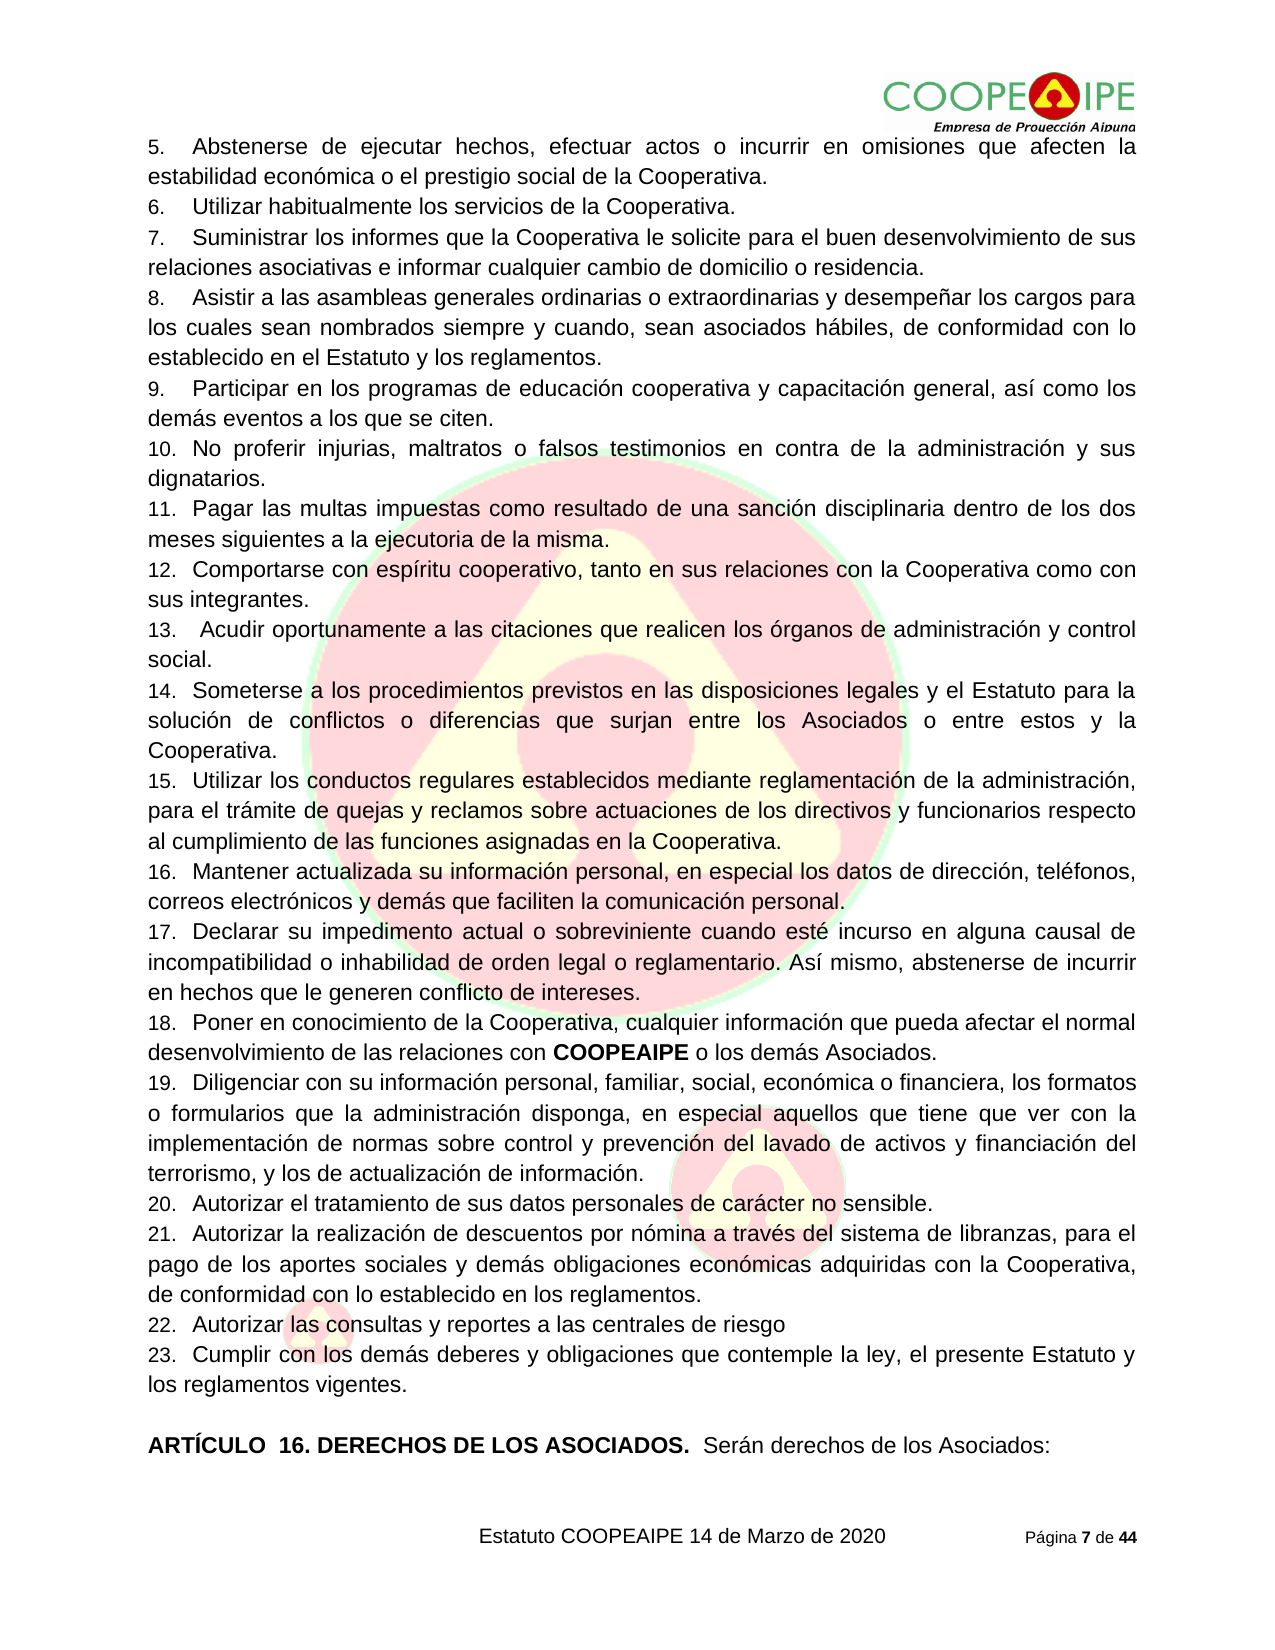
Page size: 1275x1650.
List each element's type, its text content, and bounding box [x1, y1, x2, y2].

list Autorizar las consultas y reportes a las centrales de riesgo [148, 1311, 1137, 1337]
list Comportarse con espíritu cooperativo, tanto en sus relaciones con la Cooperativa como con sus integrantes. [148, 556, 1137, 612]
picture [883, 72, 1136, 132]
list Declarar su impedimento actual o sobreviniente cuando esté incurso en alguna causal de incompatibilidad o inhabilidad de orden legal o reglamentario. Así mismo, abstenerse de incurrir en hechos que le generen conflicto de intereses. [148, 918, 1137, 1005]
list Participar en los programas de educación cooperativa y capacitación general, así como los demás eventos a los que se citen. [148, 374, 1137, 431]
list Autorizar el tratamiento de sus datos personales de carácter no sensible. [148, 1190, 1137, 1217]
list Cumplir con los demás deberes y obligaciones que contemple la ley, el presente Estatuto y los reglamentos vigentes. [148, 1341, 1137, 1398]
list Someterse a los procedimientos previstos en las disposiciones legales y el Estatuto para la solución de conflictos o diferencias que surjan entre los Asociados o entre estos y la Cooperativa. [148, 677, 1137, 763]
list Diligenciar con su información personal, familiar, social, económica o financiera, los formatos o formularios que la administración disponga, en especial aquellos que tiene que ver con la implementación de normas sobre control y prevención del lavado de activos y financiación del terrorismo, y los de actualización de información. [148, 1069, 1137, 1186]
list Autorizar la realización de descuentos por nómina a través del sistema de libranzas, para el pago de los aportes sociales y demás obligaciones económicas adquiridas con la Cooperativa, de conformidad con lo establecido en los reglamentos. [148, 1220, 1137, 1307]
list Utilizar los conductos regulares establecidos mediante reglamentación de la administración, para el trámite de quejas y reclamos sobre actuaciones de los directivos y funcionarios respecto al cumplimiento de las funciones asignadas en la Cooperativa. [148, 767, 1137, 854]
list Utilizar habitualmente los servicios de la Cooperativa. [148, 193, 1137, 220]
list Acudir oportunamente a las citaciones que realicen los órganos de administración y control social. [148, 616, 1137, 673]
list Pagar las multas impuestas como resultado de una sanción disciplinaria dentro de los dos meses siguientes a la ejecutoria de la misma. [148, 495, 1137, 552]
list Asistir a las asambleas generales ordinarias o extraordinarias y desempeñar los cargos para los cuales sean nombrados siempre y cuando, sean asociados hábiles, de conformidad con lo establecido en el Estatuto y los reglamentos. [148, 284, 1137, 371]
list Poner en conocimiento de la Cooperativa, cualquier información que pueda afectar el normal desenvolvimiento de las relaciones con COOPEAIPE o los demás Asociados. [148, 1009, 1137, 1066]
list No proferir injurias, maltratos o falsos testimonios en contra de la administración y sus dignatarios. [148, 435, 1137, 492]
list Abstenerse de ejecutar hechos, efectuar actos o incurrir en omisiones que afecten la estabilidad económica o el prestigio social de la Cooperativa. [148, 133, 1137, 189]
list Mantener actualizada su información personal, en especial los datos de dirección, teléfonos, correos electrónicos y demás que faciliten la comunicación personal. [148, 858, 1137, 914]
list Suministrar los informes que la Cooperativa le solicite para el buen desenvolvimiento de sus relaciones asociativas e informar cualquier cambio de domicilio o residencia. [148, 223, 1137, 280]
text ARTÍCULO 16. DERECHOS DE LOS ASOCIADOS. Serán derechos de los Asociados: [148, 1432, 1137, 1458]
